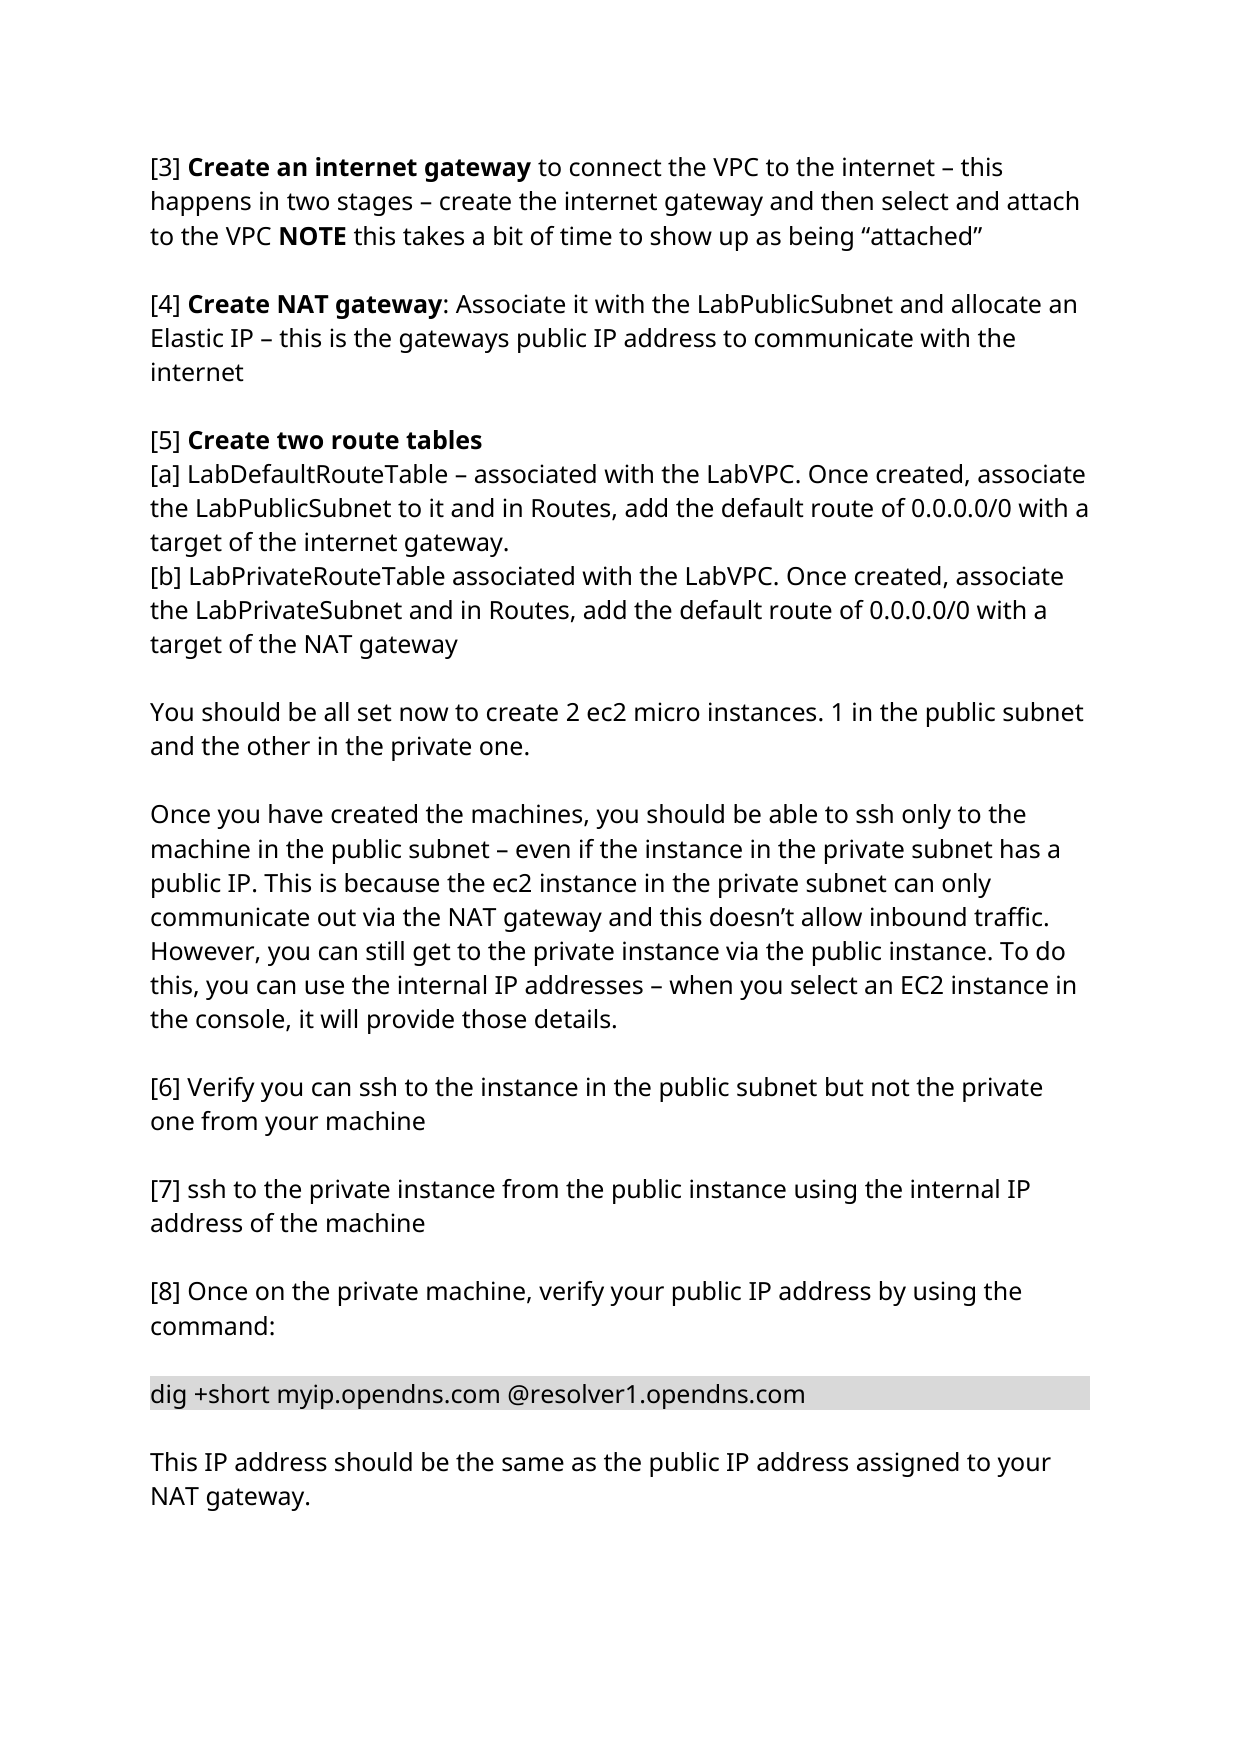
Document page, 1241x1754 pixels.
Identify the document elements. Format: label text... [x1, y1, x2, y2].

text [b] LabPrivateRouteTable associated with the LabVPC. Once created, associate the LabPrivateSubnet and in Routes, add the default route of 0.0.0.0/0 with a target of the NAT gateway [150, 559, 1090, 661]
text Once you have created the machines, you should be able to ssh only to the machine in the public subnet – even if the instance in the private subnet has a public IP. This is because the ec2 instance in the private subnet can only communicate out via the NAT gateway and this doesn’t allow inbound traffic. However, you can still get to the private instance via the public instance. To do this, you can use the internal IP addresses – when you select an EC2 instance in the console, it will provide those details. [150, 797, 1090, 1036]
text [4] Create NAT gateway: Associate it with the LabPublicSubnet and allocate an Elastic IP – this is the gateways public IP address to communicate with the internet [150, 286, 1090, 388]
text [3] Create an internet gateway to connect the VPC to the internet – this happens in two stages – create the internet gateway and then select and attach to the VPC NOTE this takes a bit of time to show up as being “attached” [150, 150, 1090, 252]
text You should be all set now to create 2 ec2 micro instances. 1 in the public subnet and the other in the private one. [150, 695, 1090, 763]
text [a] LabDefaultRouteTable – associated with the LabVPC. Once created, associate the LabPublicSubnet to it and in Routes, add the default route of 0.0.0.0/0 with a target of the internet gateway. [150, 457, 1090, 559]
text [5] Create two route tables [150, 422, 1090, 457]
text This IP address should be the same as the public IP address assigned to your NAT gateway. [150, 1444, 1090, 1512]
text [6] Verify you can ssh to the instance in the public subnet but not the private one from your machine [150, 1070, 1090, 1138]
text [7] ssh to the private instance from the public instance using the internal IP address of the machine [150, 1172, 1090, 1240]
text dig +short myip.opendns.com @resolver1.opendns.com [150, 1376, 1090, 1410]
text [8] Once on the private machine, verify your public IP address by using the command: [150, 1274, 1090, 1342]
